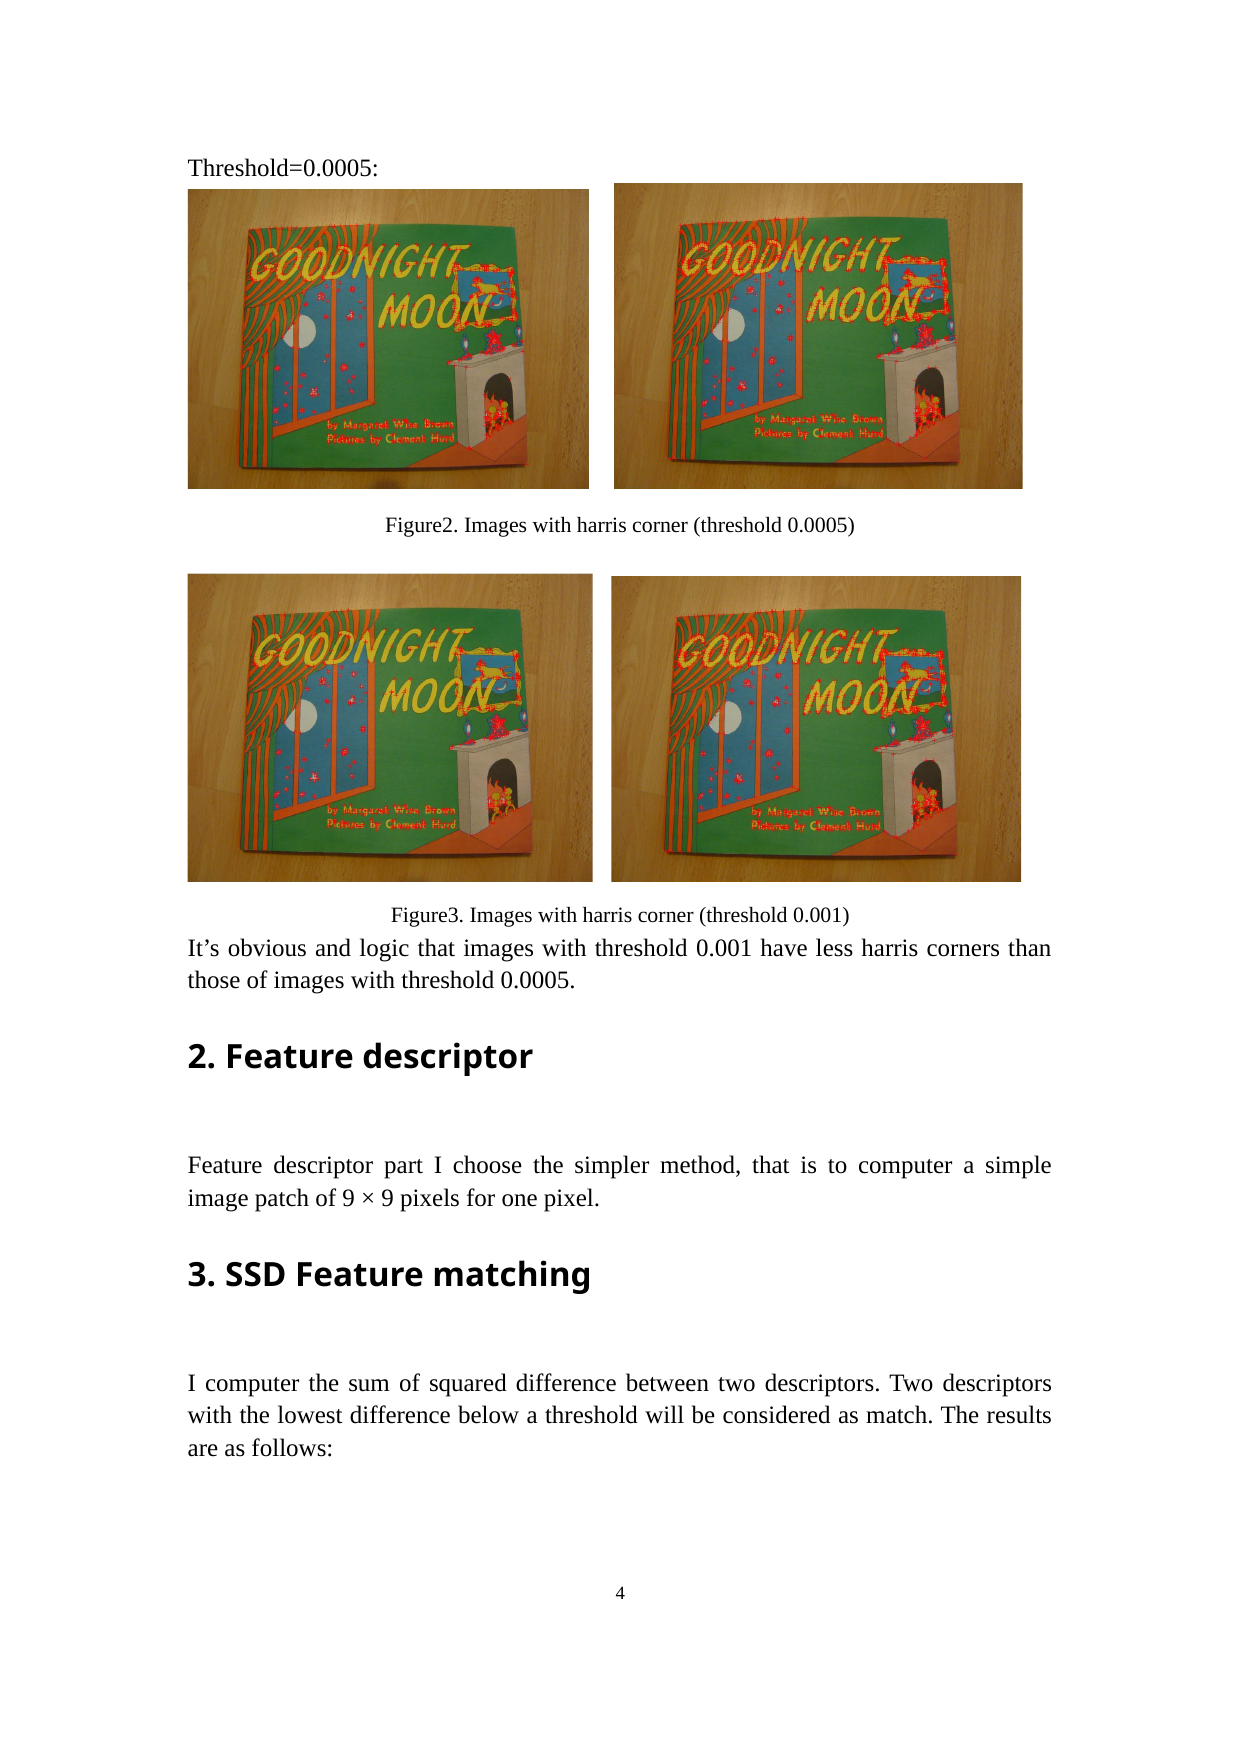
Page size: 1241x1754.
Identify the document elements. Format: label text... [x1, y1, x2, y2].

text Figure2. Images with harris corner (threshold 0.0005) [187, 509, 1053, 541]
subtitle Feature descriptor [187, 1023, 1053, 1088]
text Threshold=0.0005: [187, 151, 1053, 184]
picture [187, 573, 593, 882]
picture [187, 189, 589, 489]
picture [614, 183, 1023, 489]
text Feature descriptor part I choose the simpler method, that is to computer a simple image patch of 9 × 9 pixels for one pixel. [187, 1148, 1053, 1213]
text It’s obvious and logic that images with threshold 0.001 have less harris corners than those of images with threshold 0.0005. [187, 931, 1053, 996]
subtitle SSD Feature matching [187, 1241, 1053, 1306]
picture [611, 576, 1022, 882]
text I computer the sum of squared difference between two descriptors. Two descriptors with the lowest difference below a threshold will be considered as match. The results are as follows: [187, 1366, 1053, 1463]
text Figure3. Images with harris corner (threshold 0.001) [187, 899, 1053, 931]
